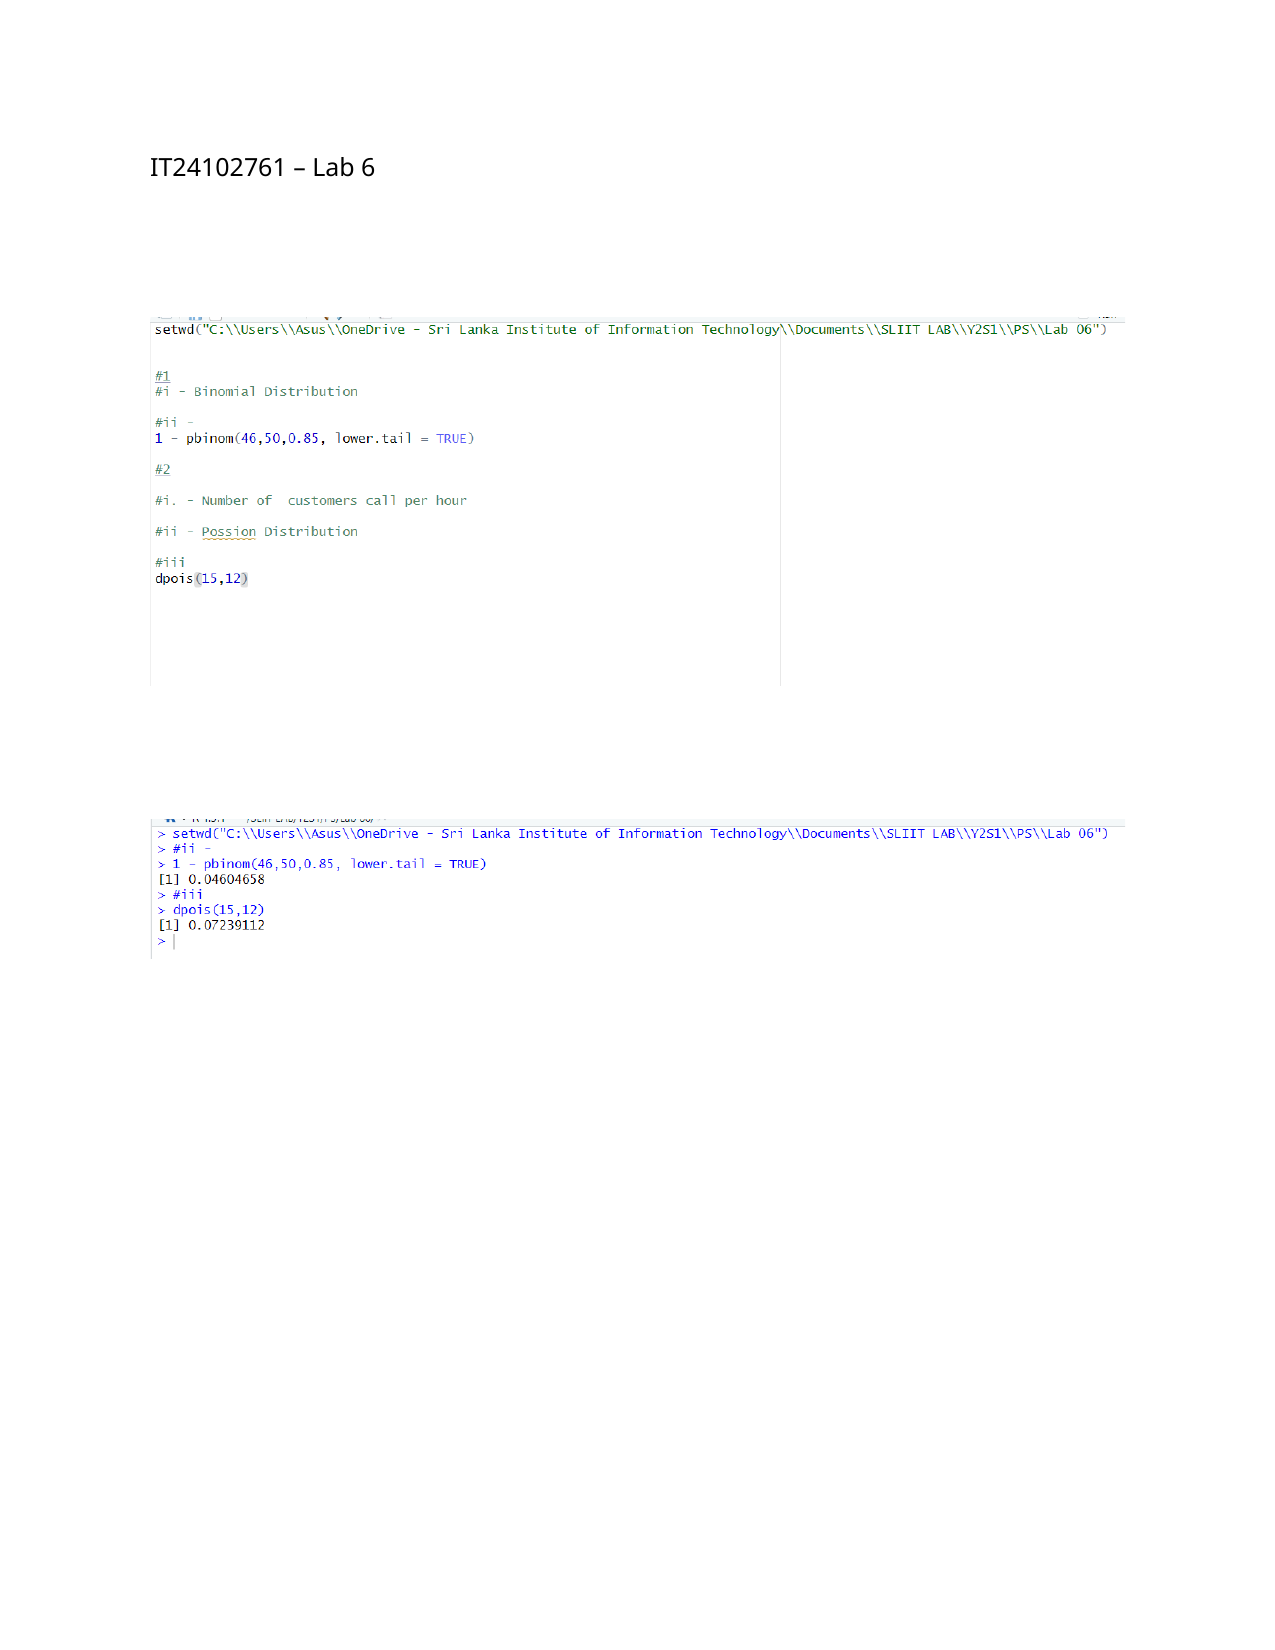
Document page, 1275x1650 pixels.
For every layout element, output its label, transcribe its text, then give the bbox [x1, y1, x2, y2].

text IT24102761 – Lab 6 [150, 150, 1125, 184]
picture [150, 819, 1125, 959]
picture [150, 317, 1125, 686]
